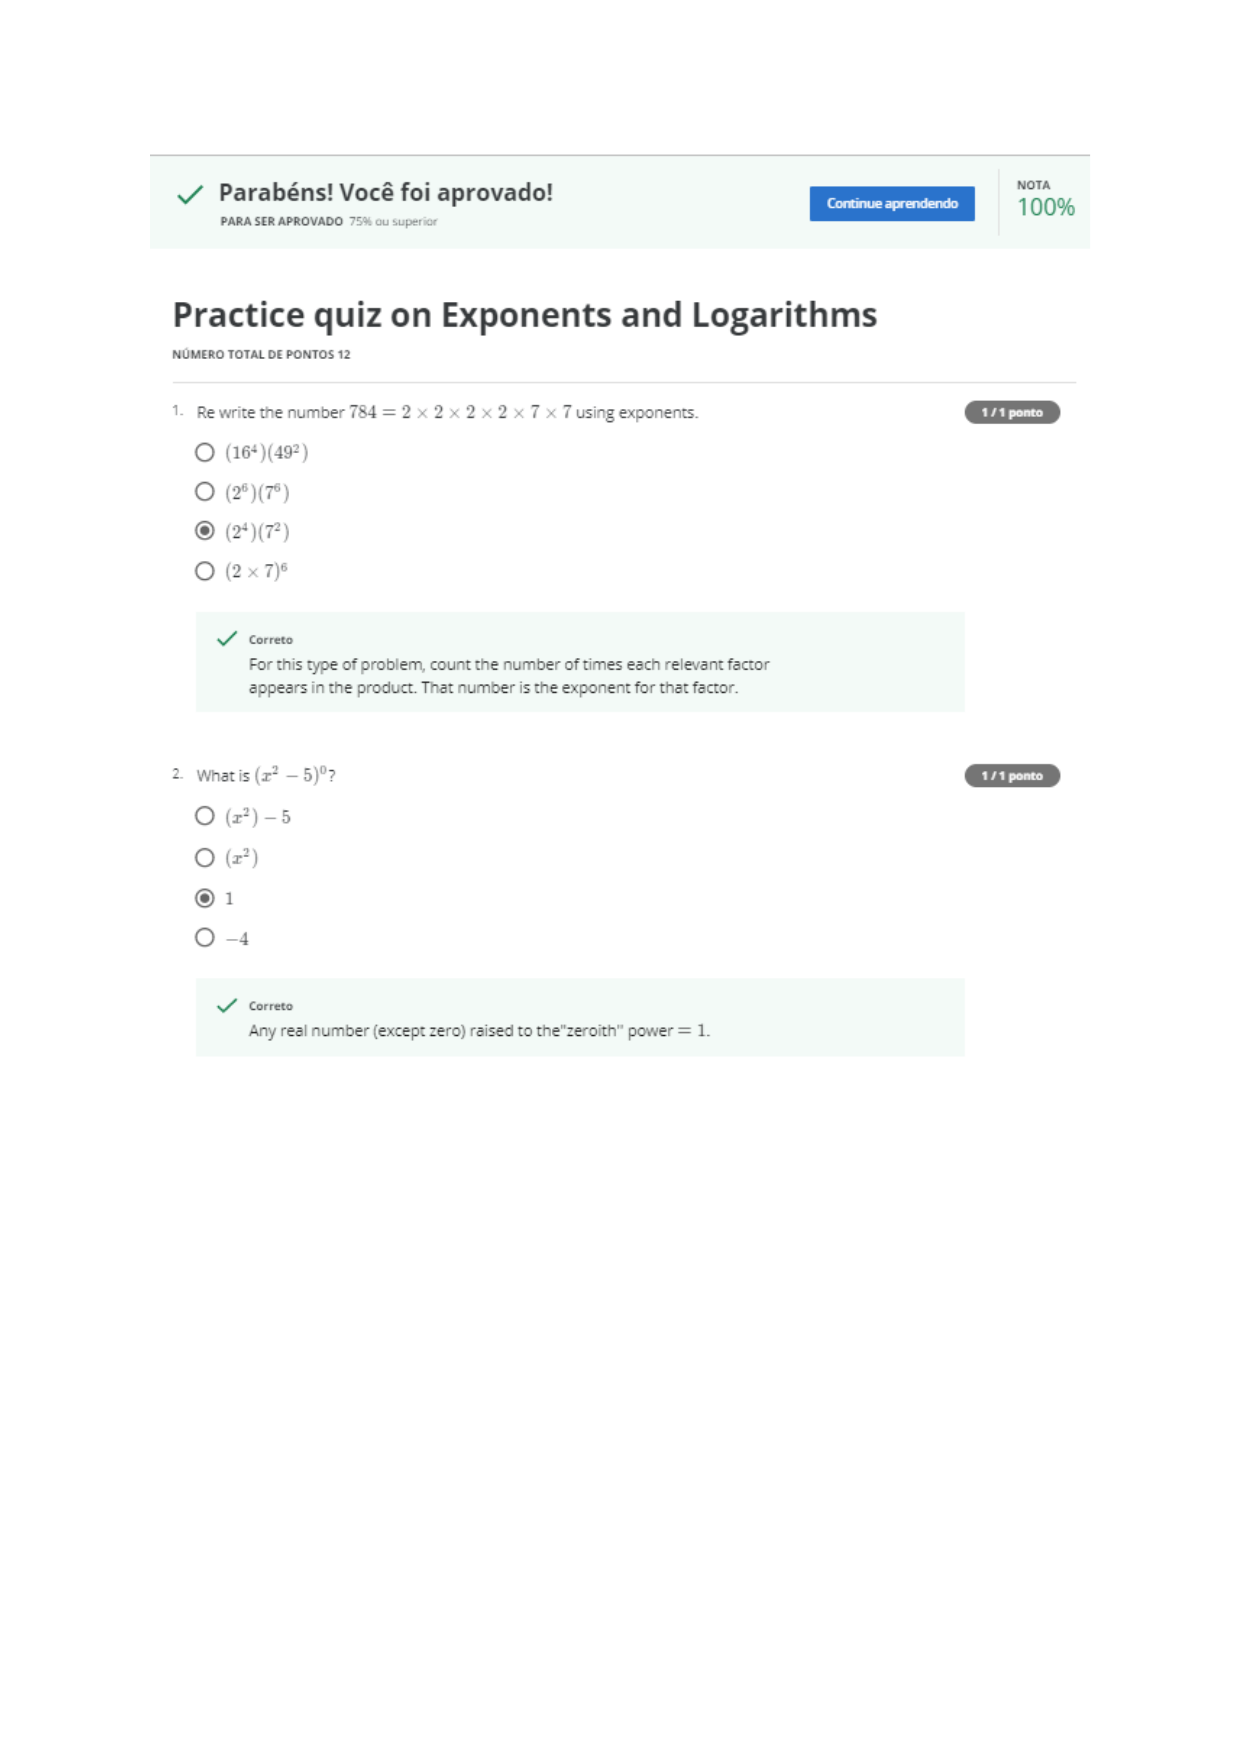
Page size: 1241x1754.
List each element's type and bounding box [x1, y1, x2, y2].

picture [150, 150, 1091, 1090]
